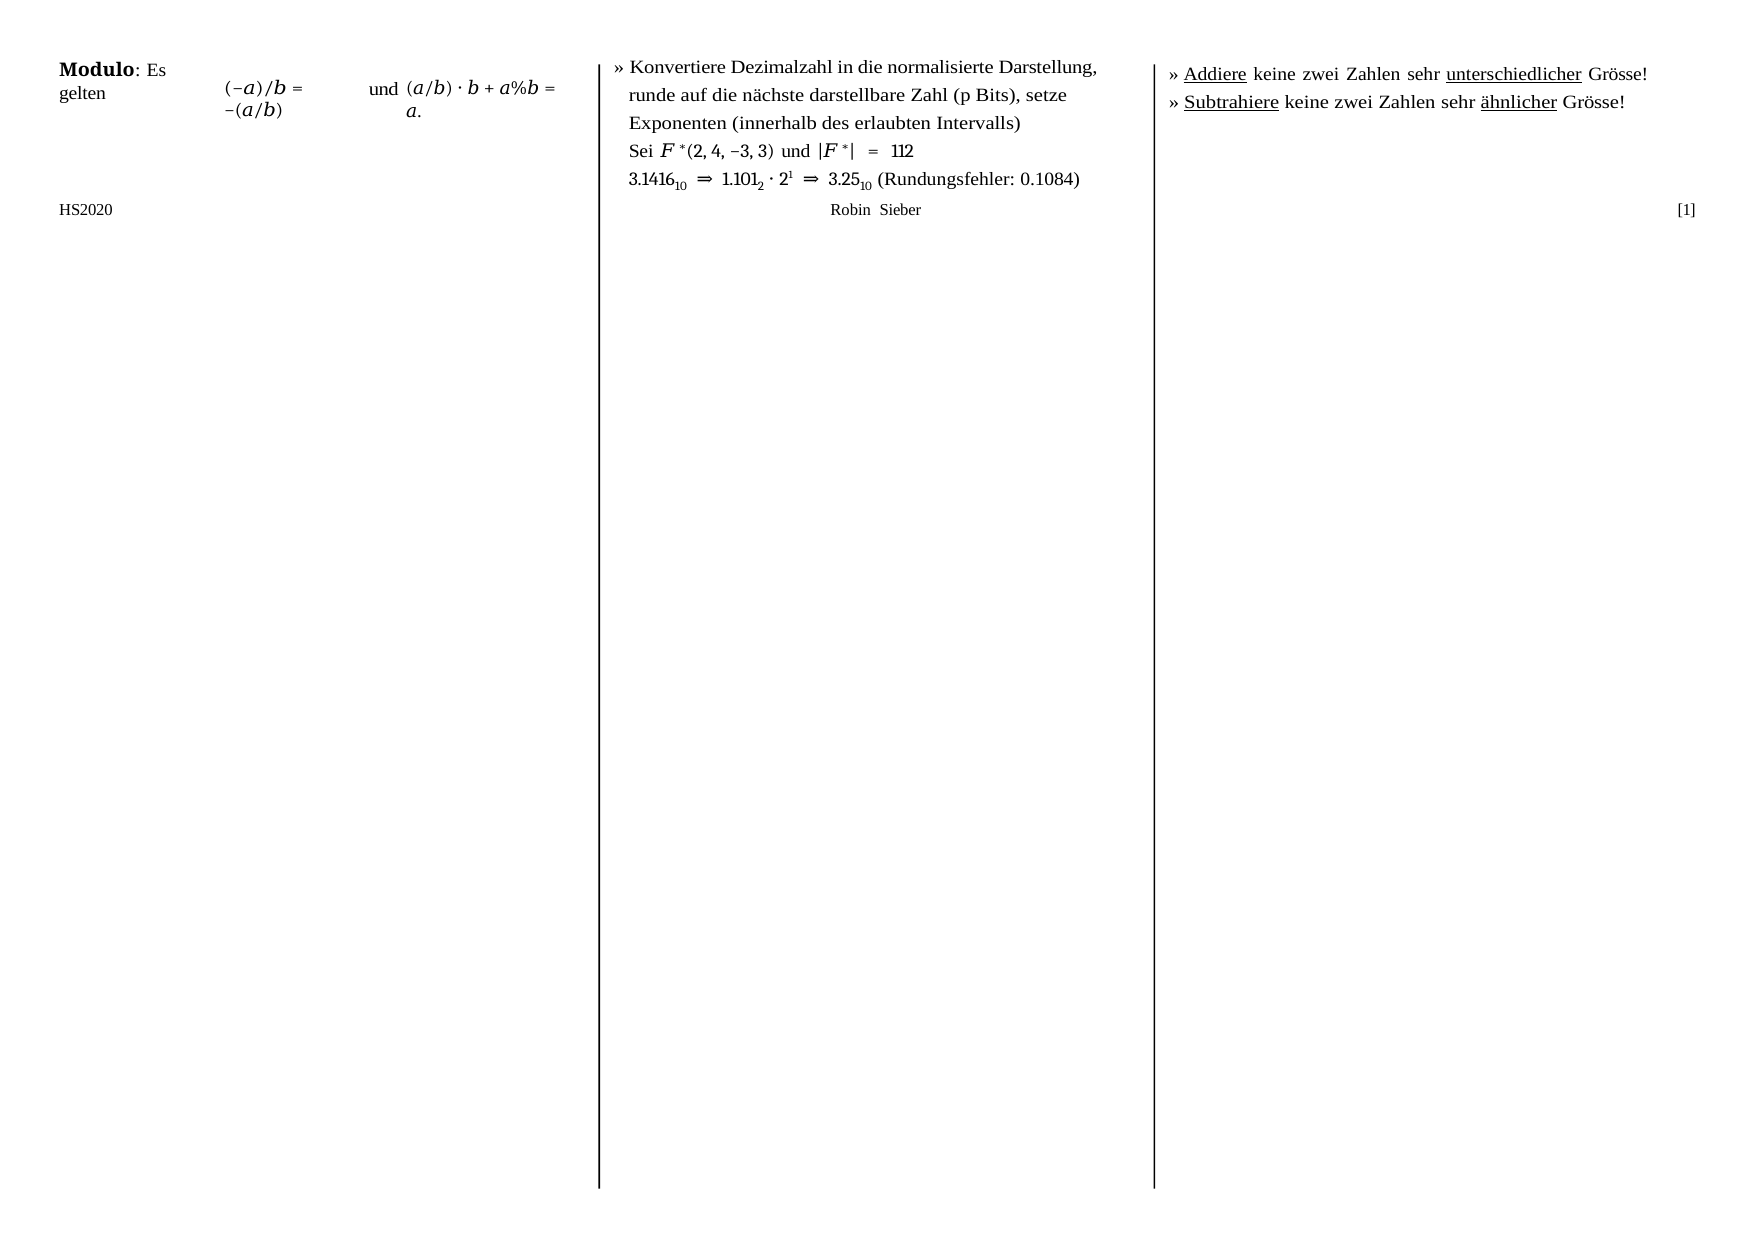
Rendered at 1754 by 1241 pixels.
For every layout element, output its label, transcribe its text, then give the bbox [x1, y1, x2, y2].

text (−𝑎)/𝑏 = −(𝑎/𝑏) [224, 78, 362, 121]
text (𝑎/𝑏) ⋅ 𝑏 + 𝑎%𝑏 = 𝑎. [406, 78, 571, 122]
text » Konvertiere Dezimalzahl in die normalisierte Darstellung, runde auf die nächste darstellbare Zahl (p Bits), setze Exponenten (innerhalb des erlaubten Intervalls) [614, 56, 1126, 134]
text » Subtrahiere keine zwei Zahlen sehr ähnlicher Grösse! [1168, 91, 1716, 113]
text 3.141610 ⇒ 1.1012 ⋅ 21 ⇒ 3.2510 (Rundungsfehler: 0.1084) [628, 168, 1126, 193]
text HS2020 Robin Sieber [1] [59, 199, 1716, 218]
text Modulo: Es gelten [59, 56, 218, 103]
text und [368, 78, 400, 99]
text » Addiere keine zwei Zahlen sehr unterschiedlicher Grösse! [1168, 63, 1716, 85]
text Sei 𝐹 ∗(2, 4, −3, 3) und |𝐹 ∗| = 112 [628, 140, 1126, 162]
